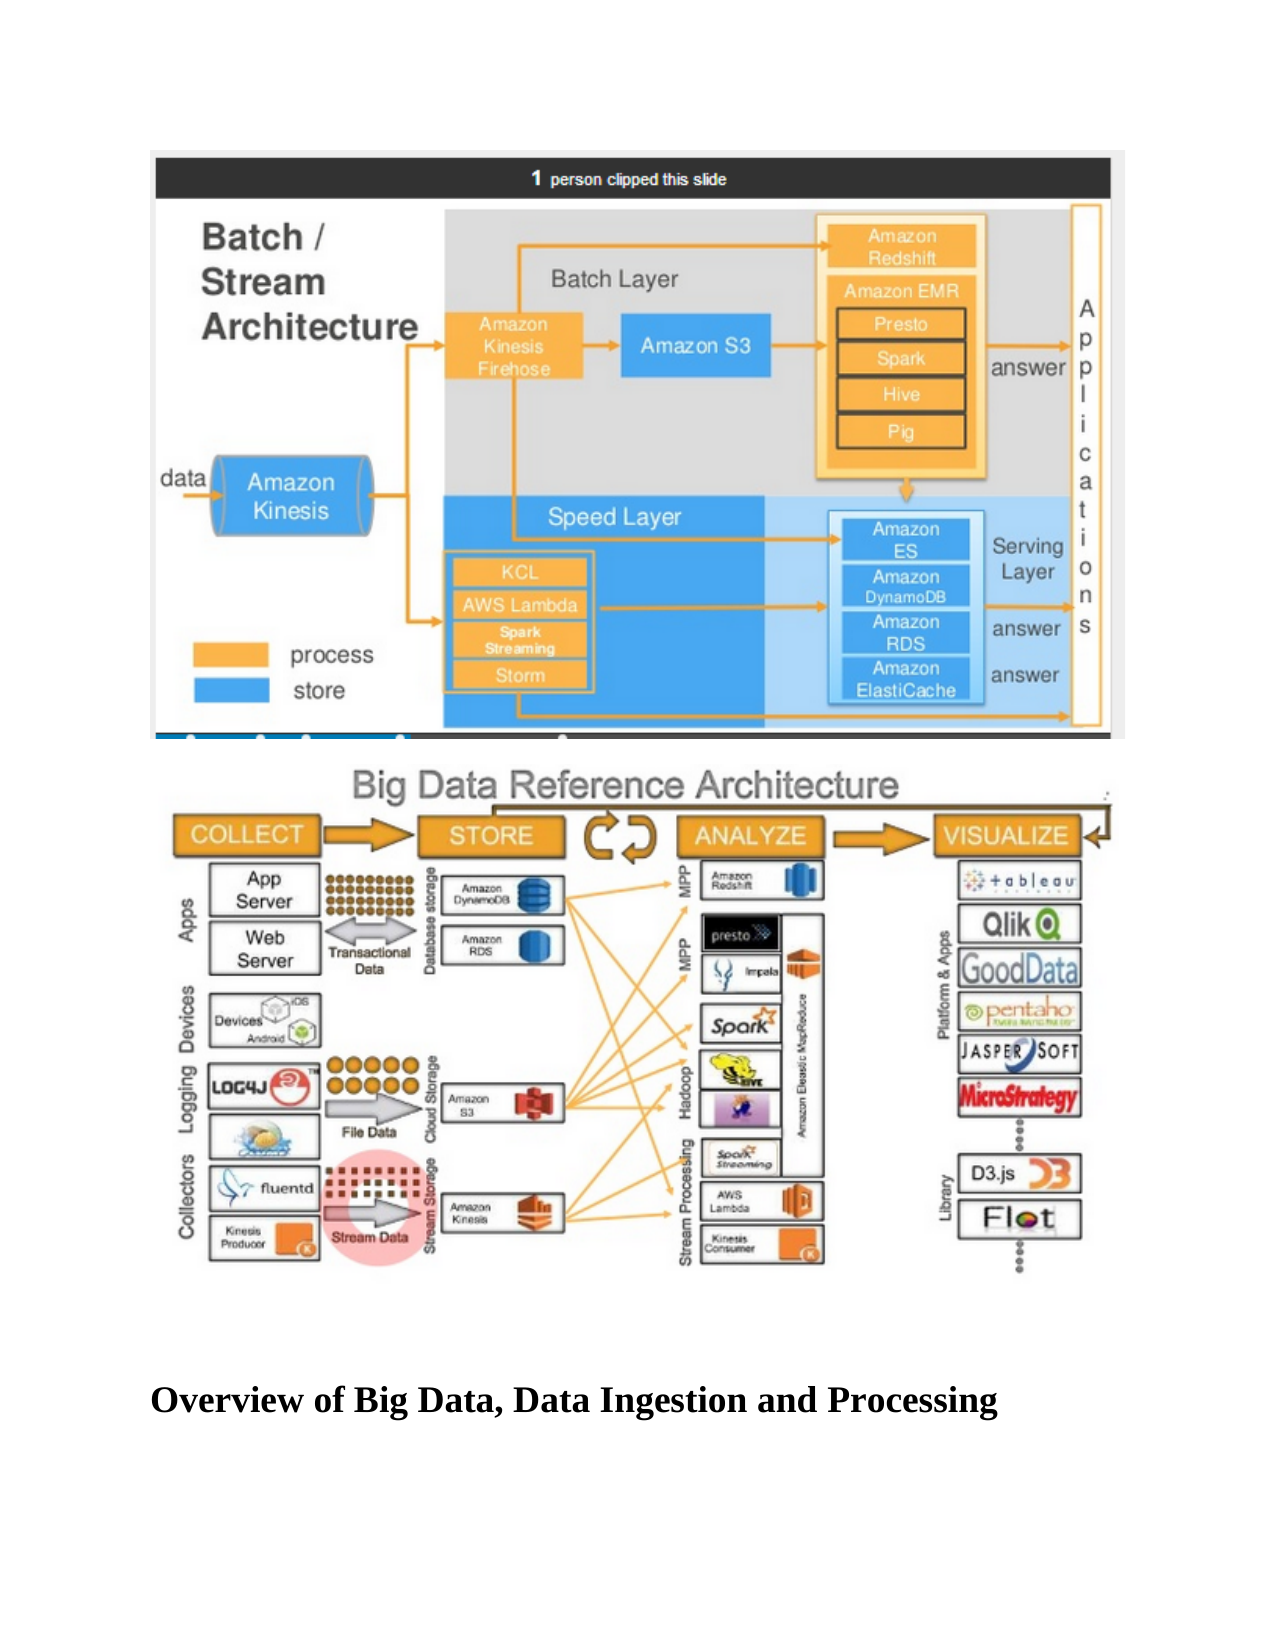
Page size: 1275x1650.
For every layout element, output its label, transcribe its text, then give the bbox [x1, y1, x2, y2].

picture [150, 764, 1119, 1291]
picture [150, 150, 1125, 739]
text Overview of Big Data, Data Ingestion and Processing [150, 1377, 1125, 1420]
